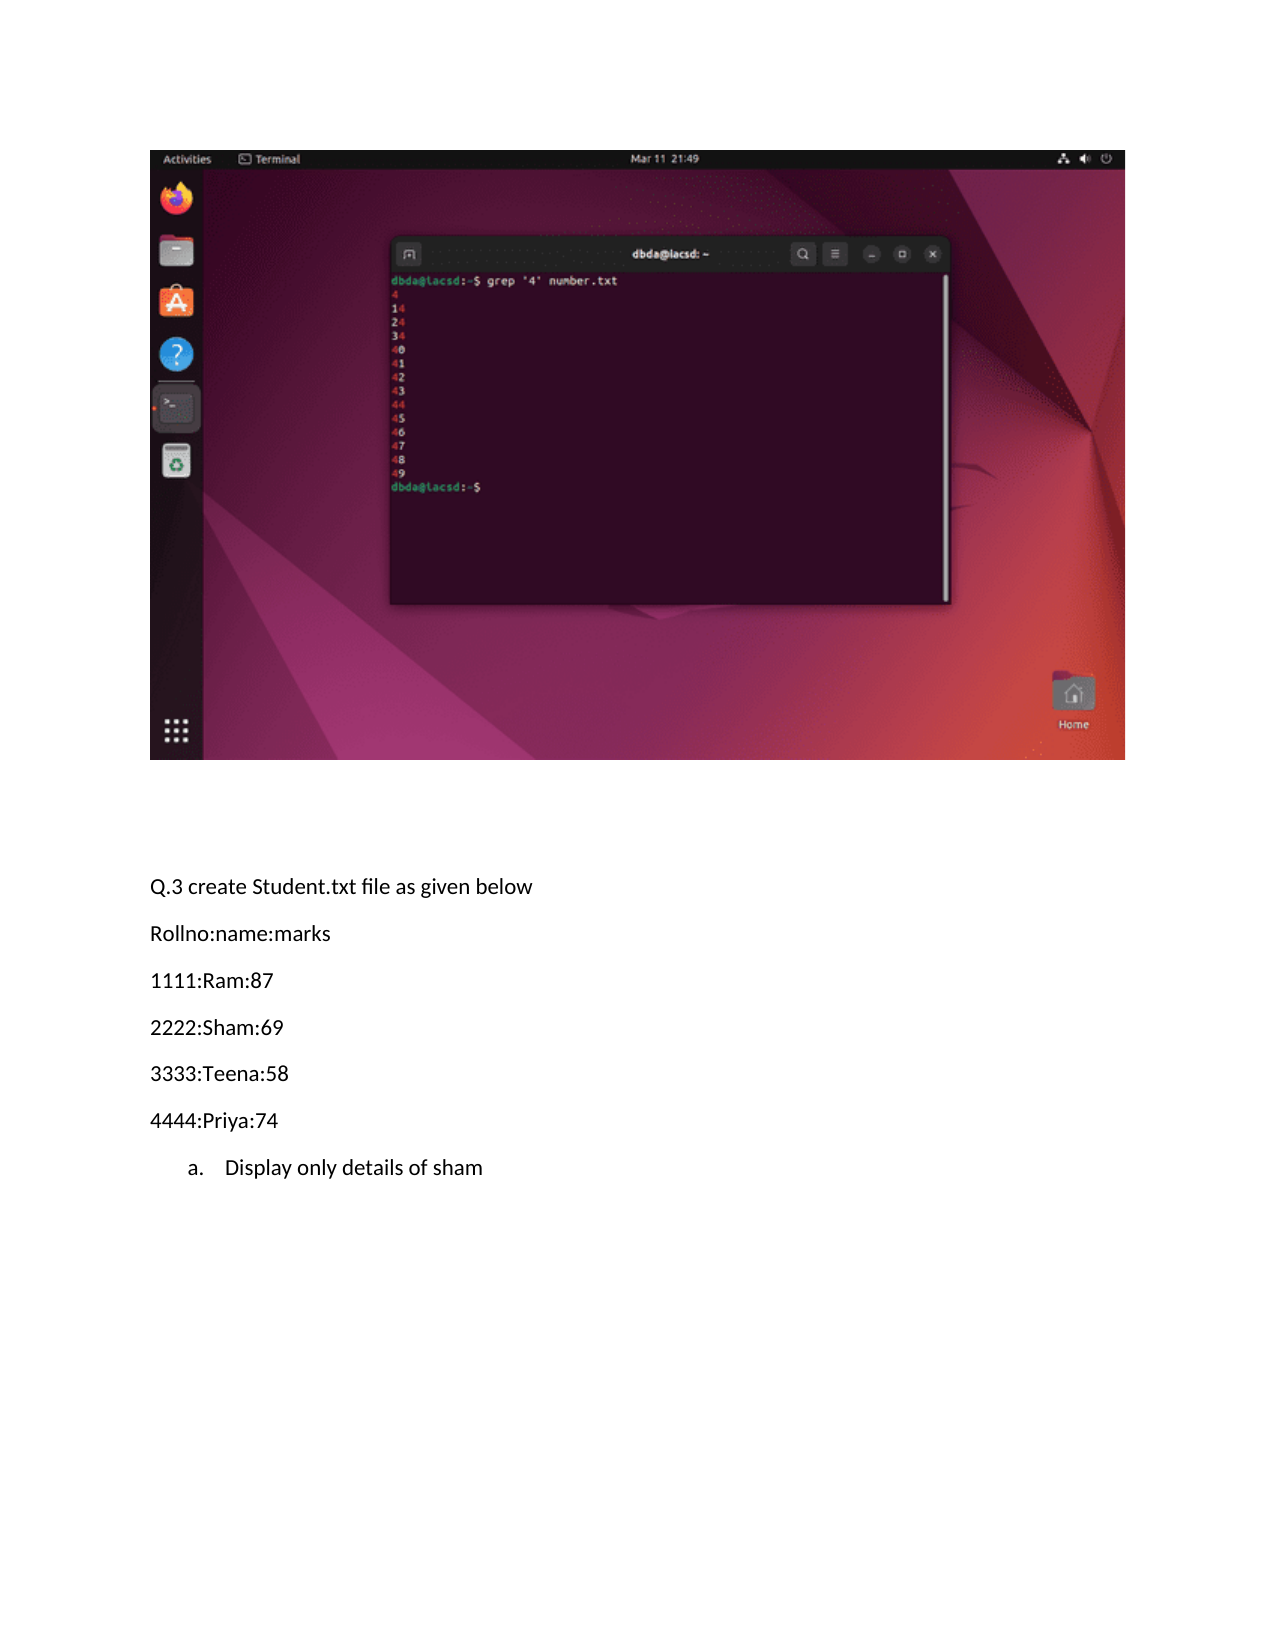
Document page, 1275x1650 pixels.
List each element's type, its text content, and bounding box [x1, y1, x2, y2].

picture [150, 150, 1125, 760]
text Rollno:name:marks [150, 919, 1125, 947]
text 1111:Ram:87 [150, 966, 1125, 994]
text Q.3 create Student.txt file as given below [150, 872, 1125, 900]
text 4444:Priya:74 [150, 1106, 1125, 1134]
list Display only details of sham [187, 1153, 1125, 1181]
text 2222:Sham:69 [150, 1013, 1125, 1041]
text 3333:Teena:58 [150, 1059, 1125, 1087]
